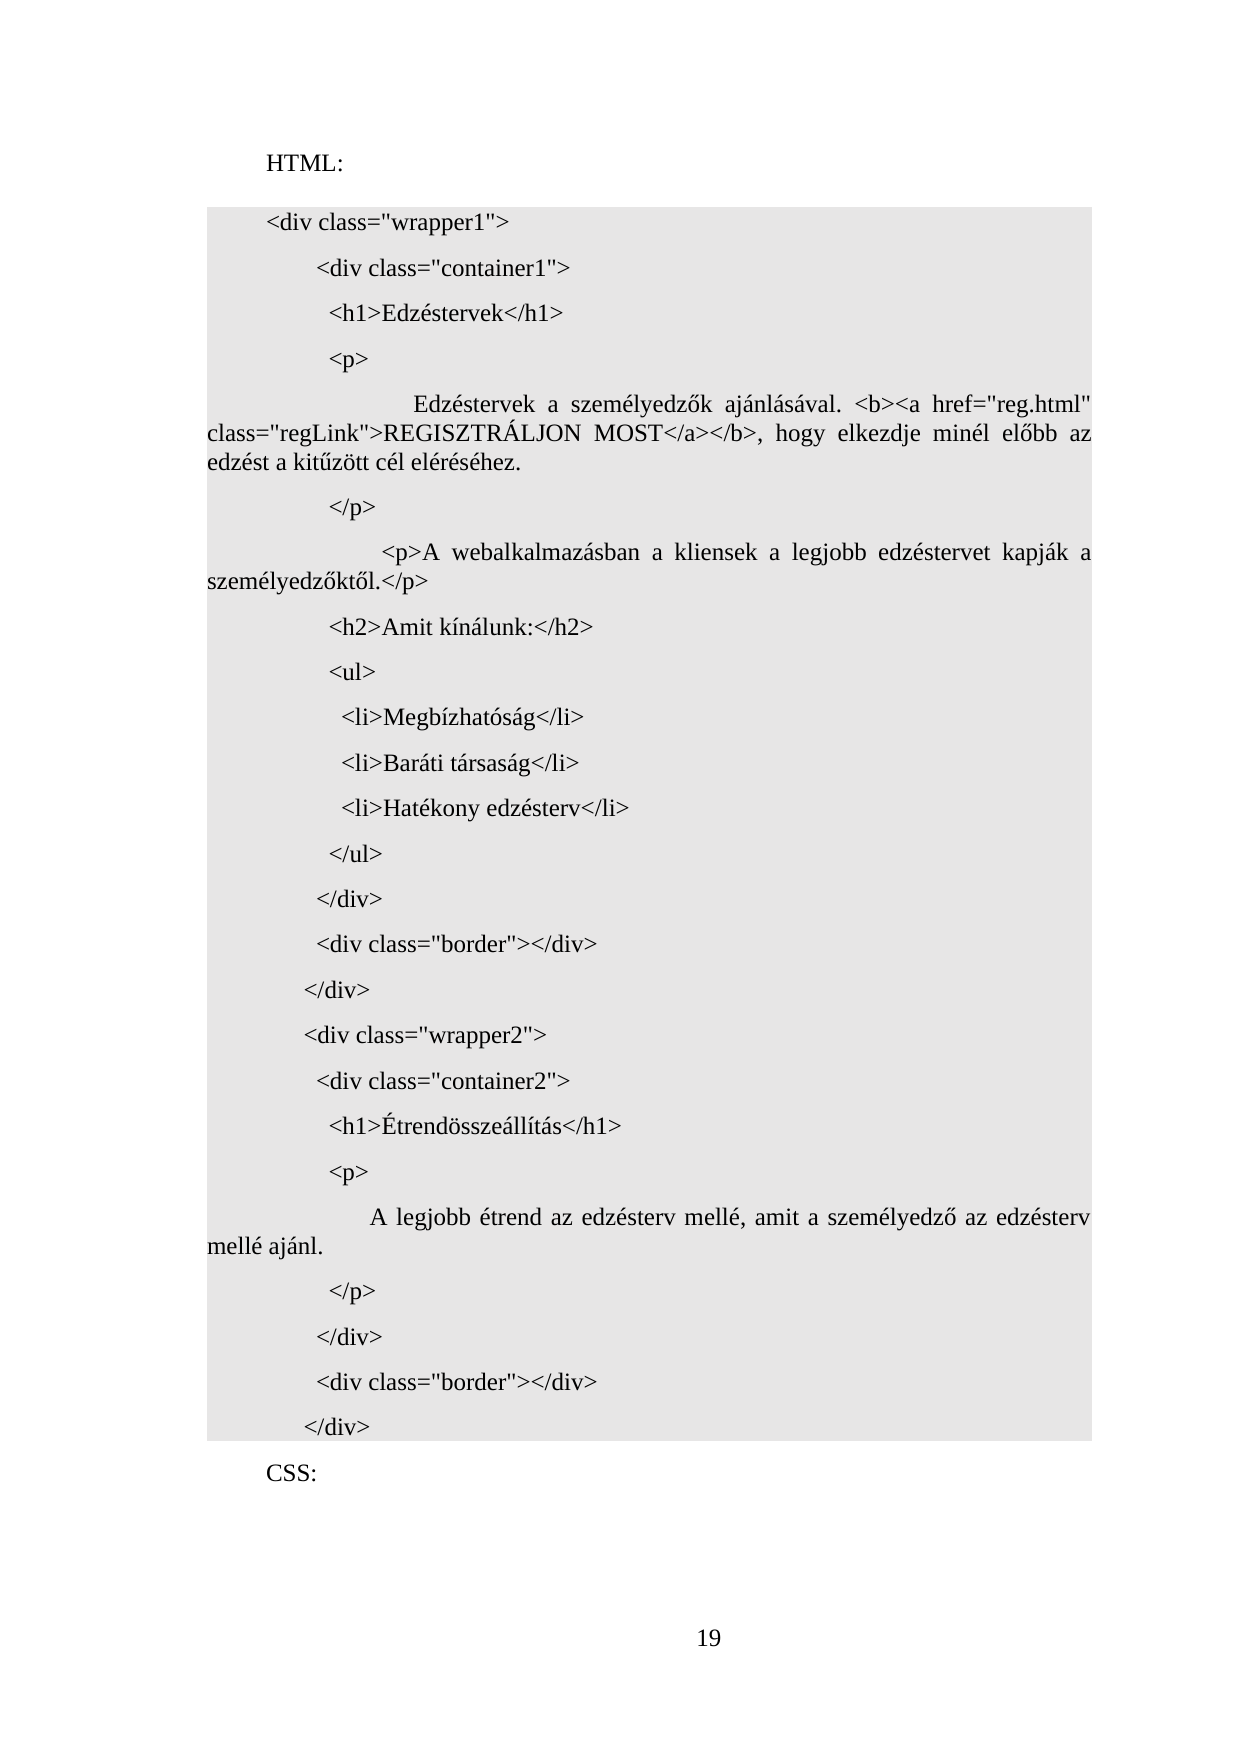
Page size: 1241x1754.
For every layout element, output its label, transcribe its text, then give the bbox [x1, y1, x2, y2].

text <div class="container2"> [207, 1066, 1092, 1094]
text </div> [207, 884, 1092, 913]
text <div class="wrapper1"> [207, 207, 1092, 236]
text </div> [207, 975, 1092, 1004]
text <div class="container1"> [207, 253, 1092, 282]
text </div> [207, 1322, 1092, 1350]
text CSS: [207, 1458, 1092, 1487]
text A legjobb étrend az edzésterv mellé, amit a személyedző az edzésterv mellé ajánl. [207, 1202, 1092, 1259]
text HTML: [207, 148, 1092, 176]
text <p> [207, 1157, 1092, 1185]
text <div class="border"></div> [207, 1367, 1092, 1396]
text <div class="wrapper2"> [207, 1020, 1092, 1049]
text <h1>Étrendösszeállítás</h1> [207, 1111, 1092, 1140]
text <ul> [207, 657, 1092, 686]
text </div> [207, 1412, 1092, 1441]
text </ul> [207, 839, 1092, 867]
text </p> [207, 1276, 1092, 1305]
text <li>Hatékony edzésterv</li> [207, 793, 1092, 822]
text <li>Megbízhatóság</li> [207, 702, 1092, 731]
text <p> [207, 344, 1092, 372]
text <h1>Edzéstervek</h1> [207, 298, 1092, 327]
text <li>Baráti társaság</li> [207, 748, 1092, 777]
text <div class="border"></div> [207, 929, 1092, 958]
text Edzéstervek a személyedzők ajánlásával. <b><a href="reg.html" class="regLink">REGISZTRÁLJON MOST</a></b>, hogy elkezdje minél előbb az edzést a kitűzött cél eléréséhez. [207, 389, 1092, 475]
text </p> [207, 492, 1092, 521]
text <p>A webalkalmazásban a kliensek a legjobb edzéstervet kapják a személyedzőktől.</p> [207, 537, 1092, 595]
text <h2>Amit kínálunk:</h2> [207, 612, 1092, 640]
